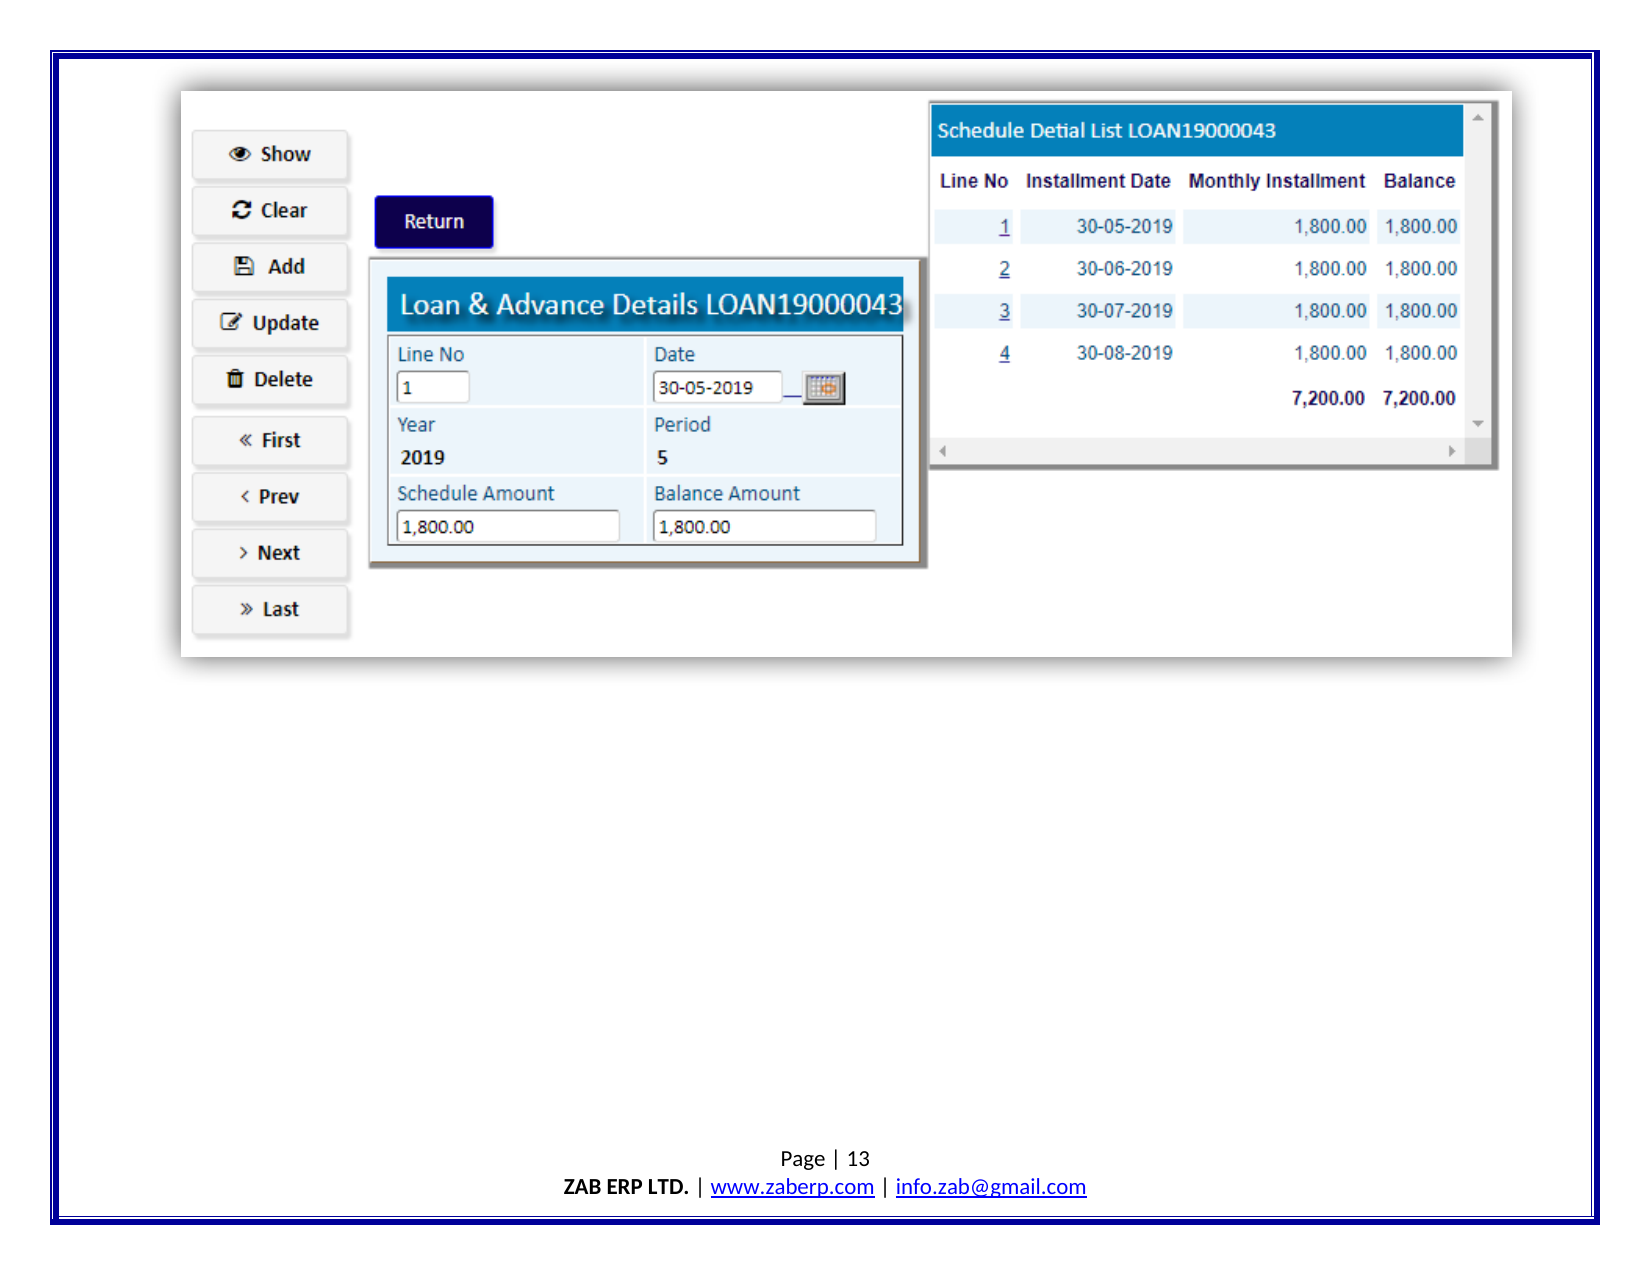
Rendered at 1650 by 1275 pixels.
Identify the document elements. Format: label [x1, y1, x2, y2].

picture [181, 91, 1512, 657]
